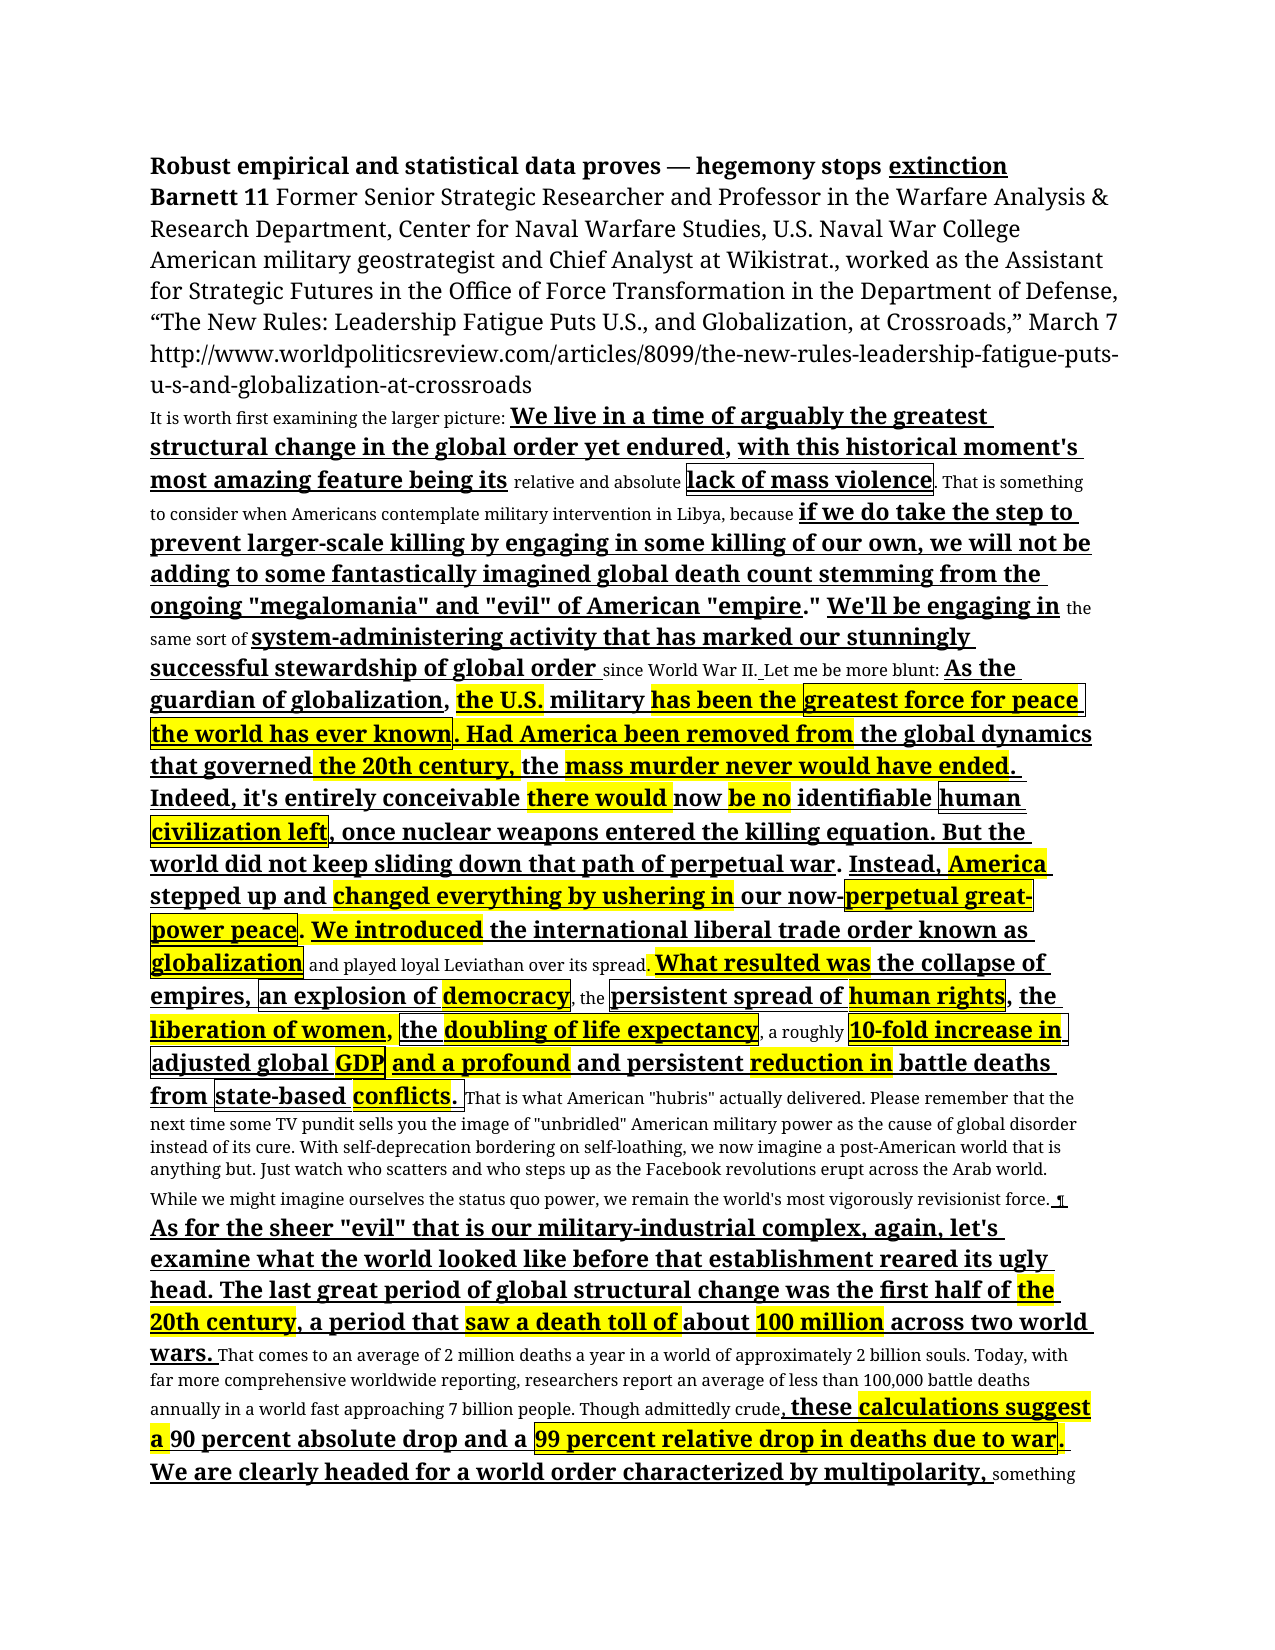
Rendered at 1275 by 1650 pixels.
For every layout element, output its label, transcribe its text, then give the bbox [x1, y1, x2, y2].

subtitle Robust empirical and statistical data proves — hegemony stops extinction [150, 150, 1125, 181]
text Barnett 11 Former Senior Strategic Researcher and Professor in the Warfare Analysis & Research Department, Center for Naval Warfare Studies, U.S. Naval War College American military geostrategist and Chief Analyst at Wikistrat., worked as the Assistant for Strategic Futures in the Office of Force Transformation in the Department of Defense, “The New Rules: Leadership Fatigue Puts U.S., and Globalization, at Crossroads,” March 7 http://www.worldpoliticsreview.com/articles/8099/the-new-rules-leadership-fatigue-puts-u-s-and-globalization-at-crossroads [150, 181, 1125, 400]
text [150, 400, 1095, 1487]
